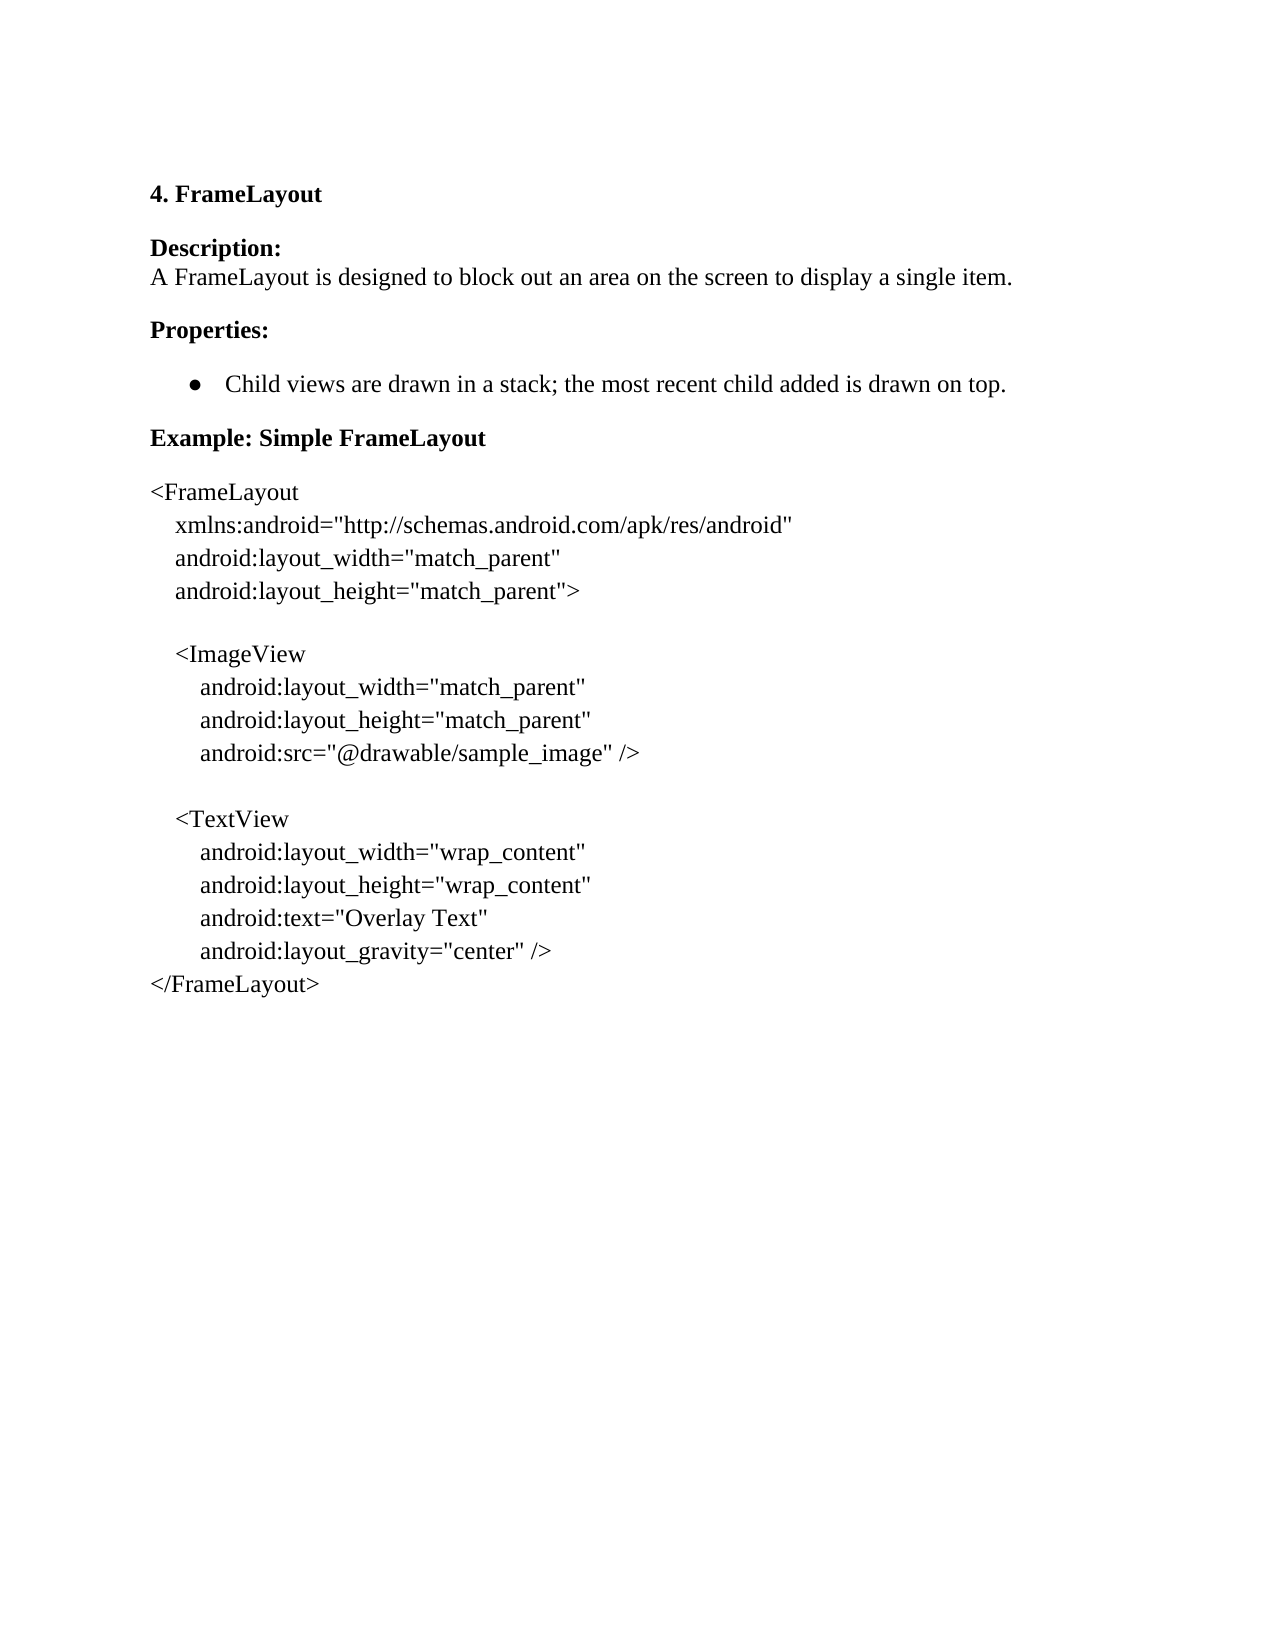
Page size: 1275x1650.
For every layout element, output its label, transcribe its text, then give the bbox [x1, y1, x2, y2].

text Description: A FrameLayout is designed to block out an area on the screen to display a single item. [150, 233, 1125, 290]
text </FrameLayout> [150, 969, 1125, 998]
text <TextView [150, 804, 1125, 833]
text <ImageView [150, 639, 1125, 668]
text android:text="Overlay Text" [150, 903, 1125, 932]
list Child views are drawn in a stack; the most recent child added is drawn on top. [187, 369, 1125, 398]
text android:src="@drawable/sample_image" /> [150, 738, 1125, 767]
text android:layout_width="match_parent" [150, 543, 1125, 571]
text xmlns:android="http://schemas.android.com/apk/res/android" [150, 510, 1125, 538]
text android:layout_width="wrap_content" [150, 837, 1125, 866]
text 4. FrameLayout [150, 179, 1125, 208]
text android:layout_width="match_parent" [150, 672, 1125, 701]
text android:layout_gravity="center" /> [150, 936, 1125, 965]
text <FrameLayout [150, 477, 1125, 505]
text android:layout_height="match_parent"> [150, 576, 1125, 604]
text android:layout_height="match_parent" [150, 705, 1125, 734]
text android:layout_height="wrap_content" [150, 870, 1125, 899]
text Properties: [150, 315, 1125, 344]
text Example: Simple FrameLayout [150, 423, 1125, 452]
